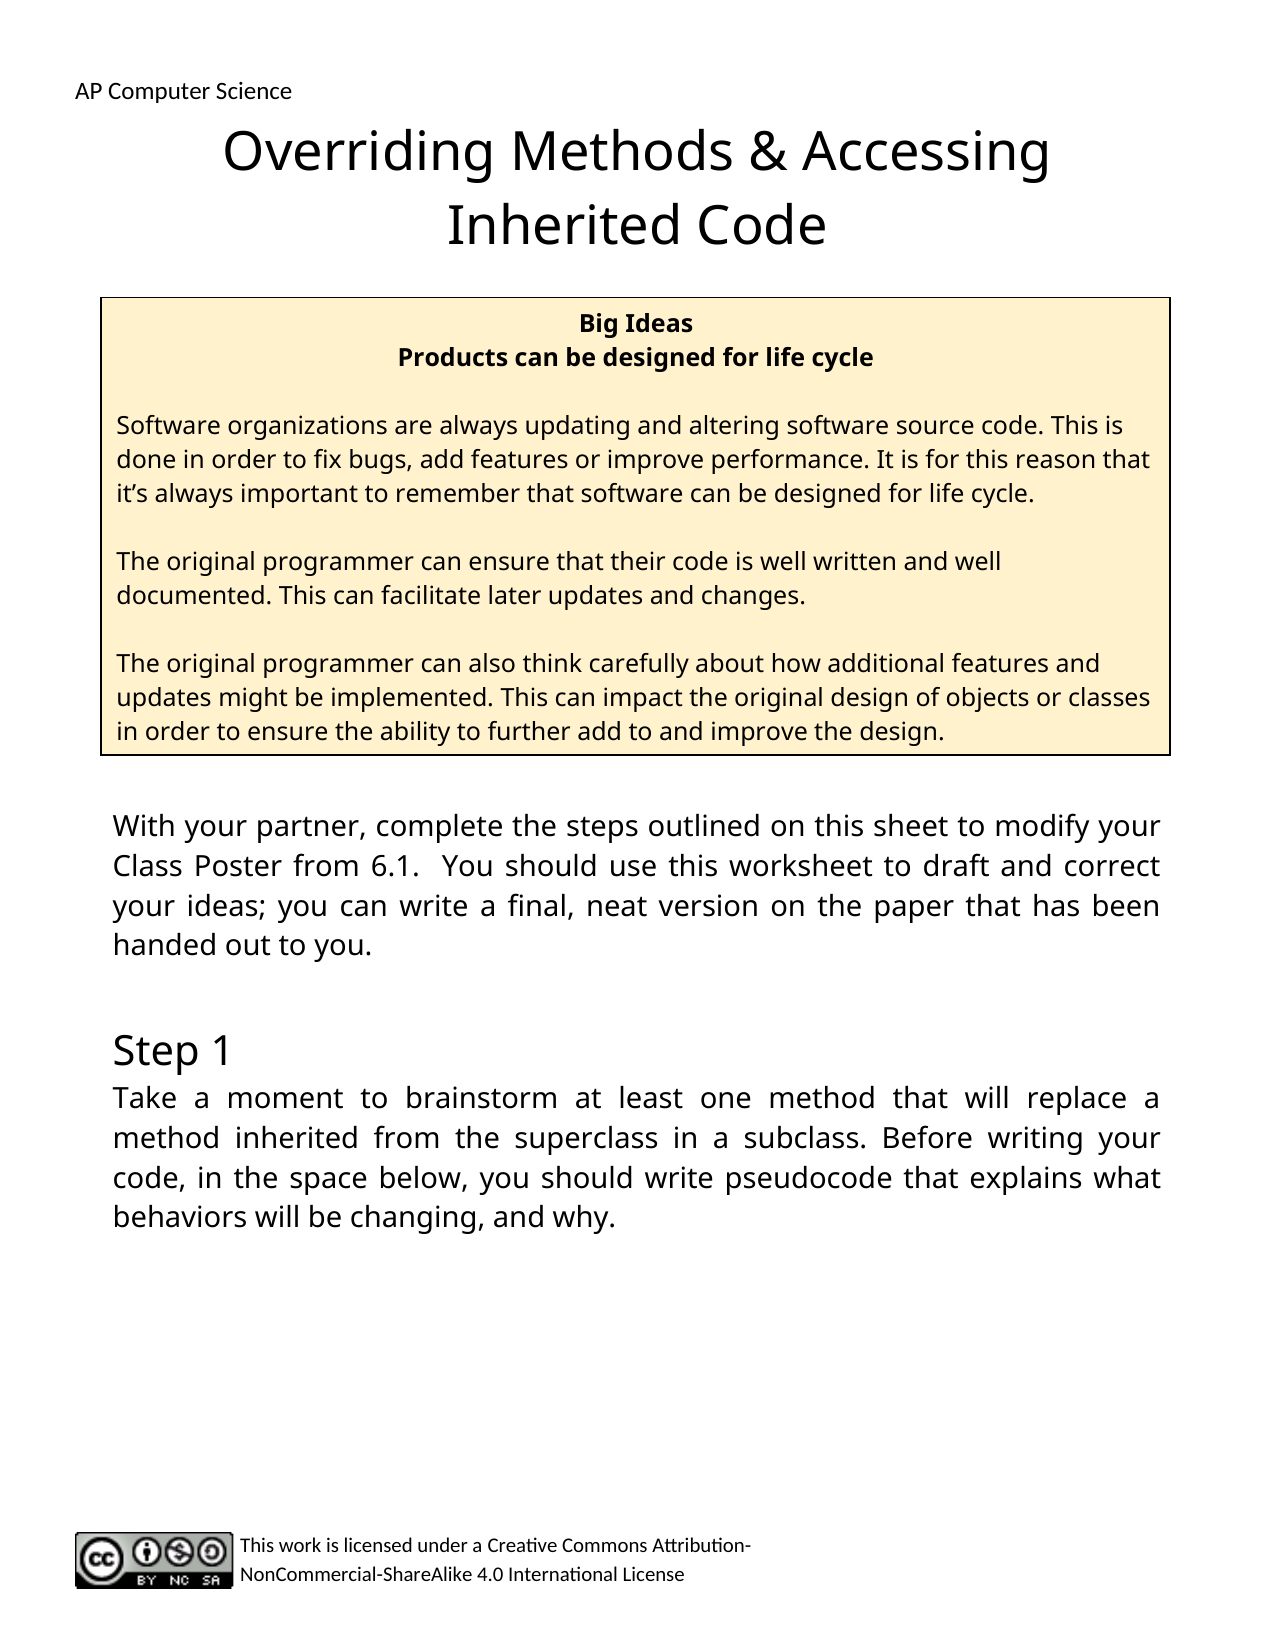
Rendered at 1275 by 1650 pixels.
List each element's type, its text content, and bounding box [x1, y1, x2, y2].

text With your partner, complete the steps outlined on this sheet to modify your Class Poster from 6.1. You should use this worksheet to draft and correct your ideas; you can write a final, neat version on the paper that has been handed out to you. [112, 805, 1162, 964]
subtitle Step 1 [112, 1021, 1162, 1078]
subtitle Overriding Methods & Accessing Inherited Code [112, 112, 1162, 260]
picture [75, 1532, 234, 1589]
text Take a moment to brainstorm at least one method that will replace a method inherited from the superclass in a subclass. Before writing your code, in the space below, you should write pseudocode that explains what behaviors will be changing, and why. [112, 1078, 1162, 1236]
